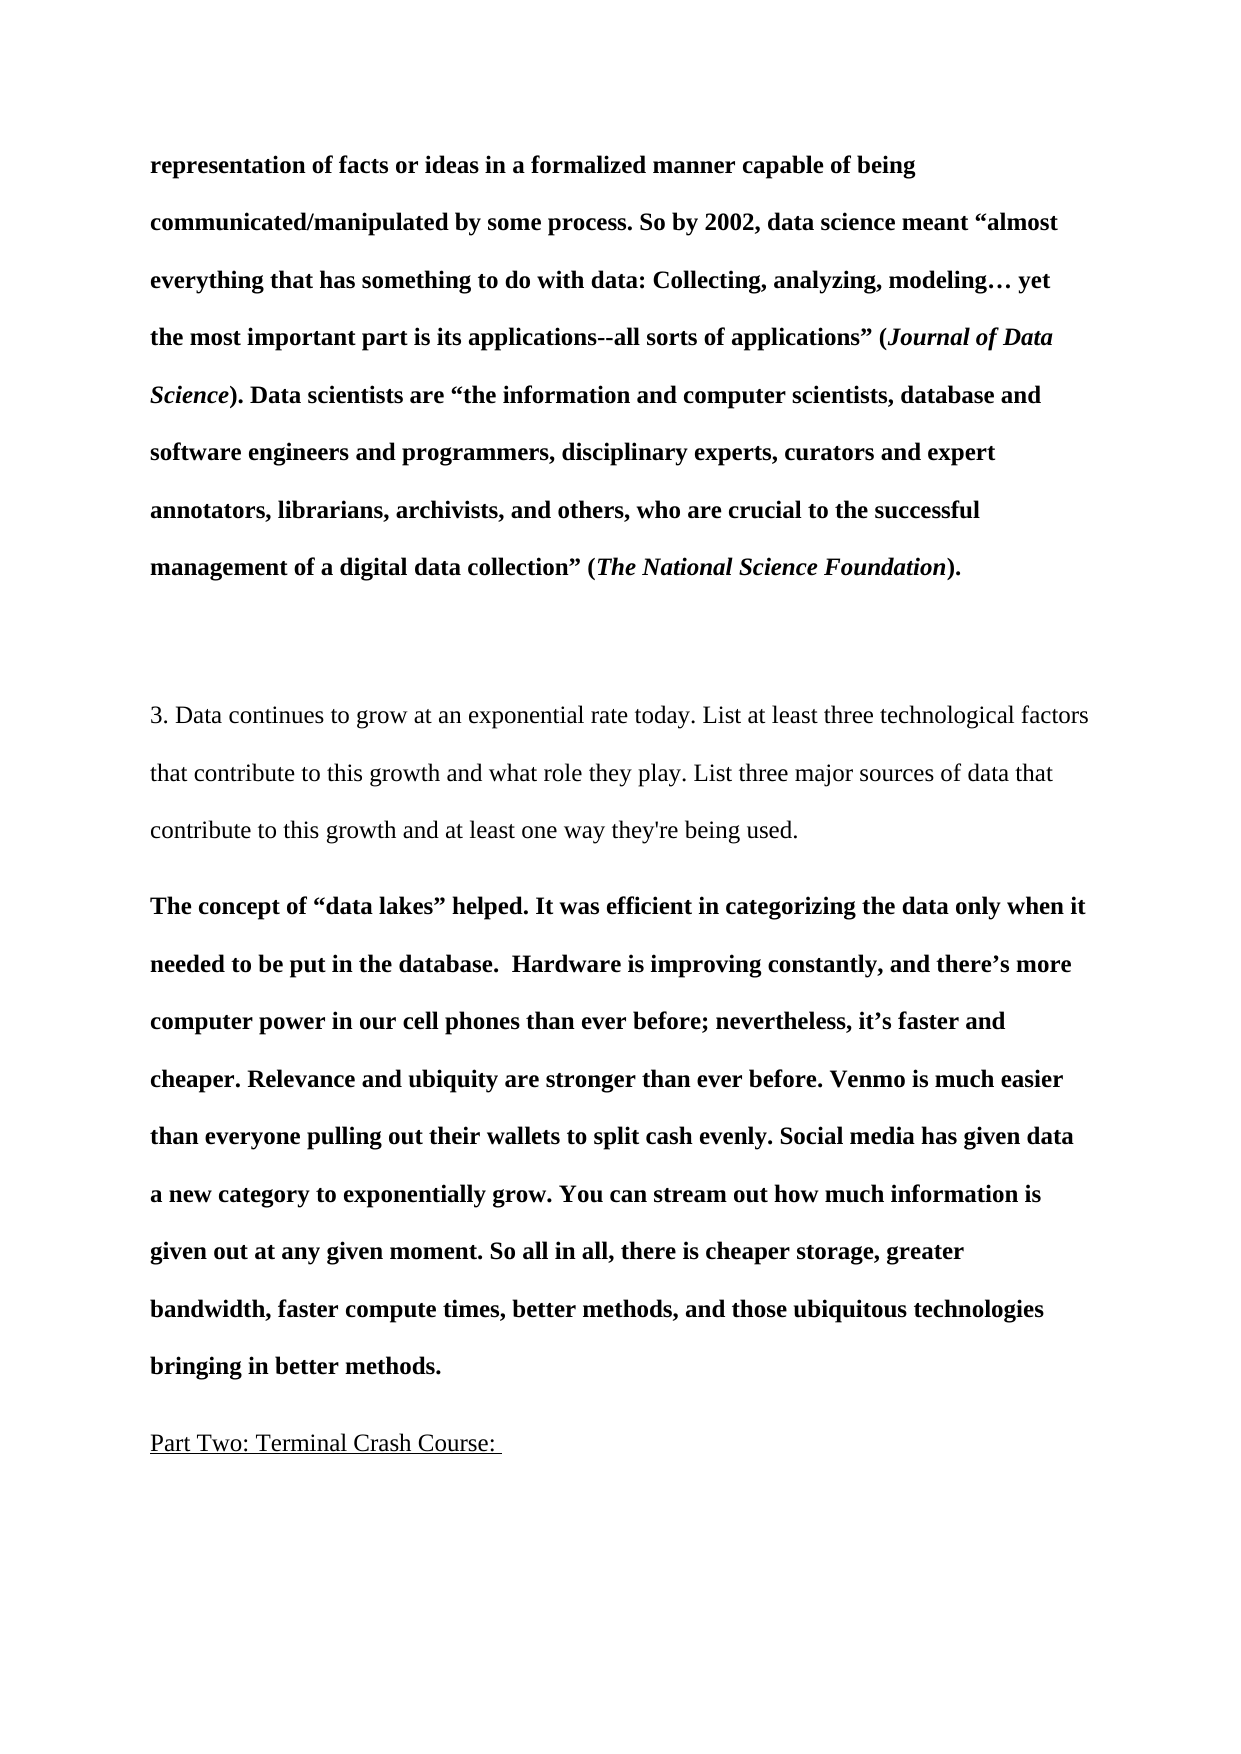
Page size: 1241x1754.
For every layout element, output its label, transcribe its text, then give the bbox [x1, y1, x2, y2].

text Part Two: Terminal Crash Course: [150, 1428, 1090, 1456]
text The concept of “data lakes” helped. It was efficient in categorizing the data only when it needed to be put in the database. Hardware is improving constantly, and there’s more computer power in our cell phones than ever before; nevertheless, it’s faster and cheaper. Relevance and ubiquity are stronger than ever before. Venmo is much easier than everyone pulling out their wallets to split cash evenly. Social media has given data a new category to exponentially grow. You can stream out how much information is given out at any given moment. So all in all, there is cheaper storage, greater bandwidth, faster compute times, better methods, and those ubiquitous technologies bringing in better methods. [150, 891, 1090, 1380]
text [150, 150, 1090, 581]
text 3. Data continues to grow at an exponential rate today. List at least three technological factors that contribute to this growth and what role they play. List three major sources of data that contribute to this growth and at least one way they're being used. [150, 700, 1090, 844]
